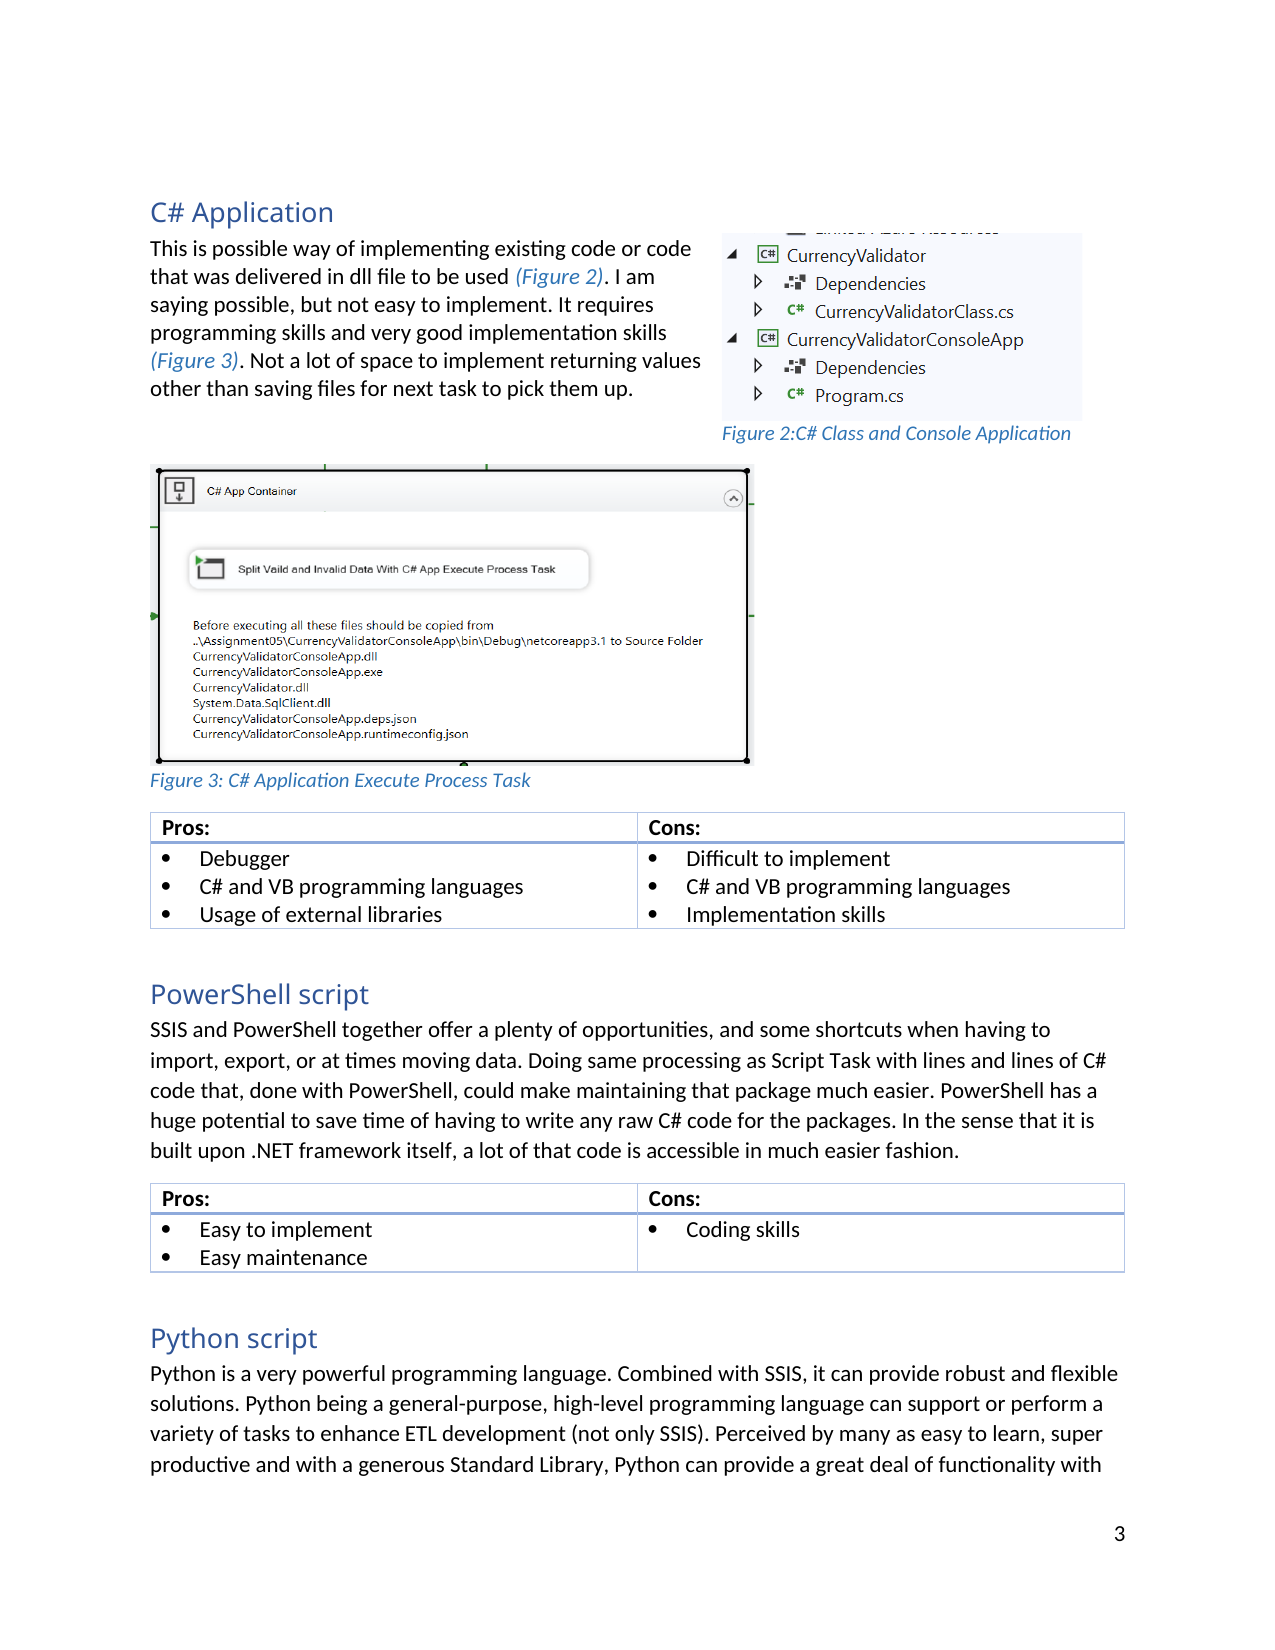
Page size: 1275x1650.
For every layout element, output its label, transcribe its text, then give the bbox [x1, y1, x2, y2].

table_header Figure 2:C# Class and Console Application [722, 234, 1124, 464]
table_header Pros: [151, 813, 637, 841]
table_cell Debugger C# and VB programming languages Usage of external libraries [151, 844, 637, 928]
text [150, 1359, 1125, 1478]
table_cell Easy to implement Easy maintenance [151, 1215, 637, 1271]
text SSIS and PowerShell together offer a plenty of opportunities, and some shortcuts when having to import, export, or at times moving data. Doing same processing as Script Task with lines and lines of C# code that, done with PowerShell, could make maintaining that package much easier. PowerShell has a huge potential to save time of having to write any raw C# code for the packages. In the sense that it is built upon .NET framework itself, a lot of that code is accessible in much easier fashion. [150, 1016, 1125, 1164]
text Figure 3: C# Application Execute Process Task [150, 767, 1125, 793]
subtitle PowerShell script [150, 976, 1125, 1013]
subtitle C# Application [150, 194, 1125, 231]
picture [150, 464, 755, 766]
table_header This is possible way of implementing existing code or code that was delivered in dll file to be used (Figure 2). I am saying possible, but not easy to implement. It requires programming skills and very good implementation skills (Figure 3). Not a lot of space to implement returning values other than saving files for next task to pick them up. [150, 234, 722, 464]
table_cell Coding skills [638, 1215, 1124, 1271]
table_header Cons: [638, 1184, 1124, 1212]
picture [721, 233, 1083, 421]
subtitle Python script [150, 1319, 1125, 1356]
table_header Cons: [638, 813, 1124, 841]
table_cell Difficult to implement C# and VB programming languages Implementation skills [638, 844, 1124, 928]
table_header Pros: [151, 1184, 637, 1212]
